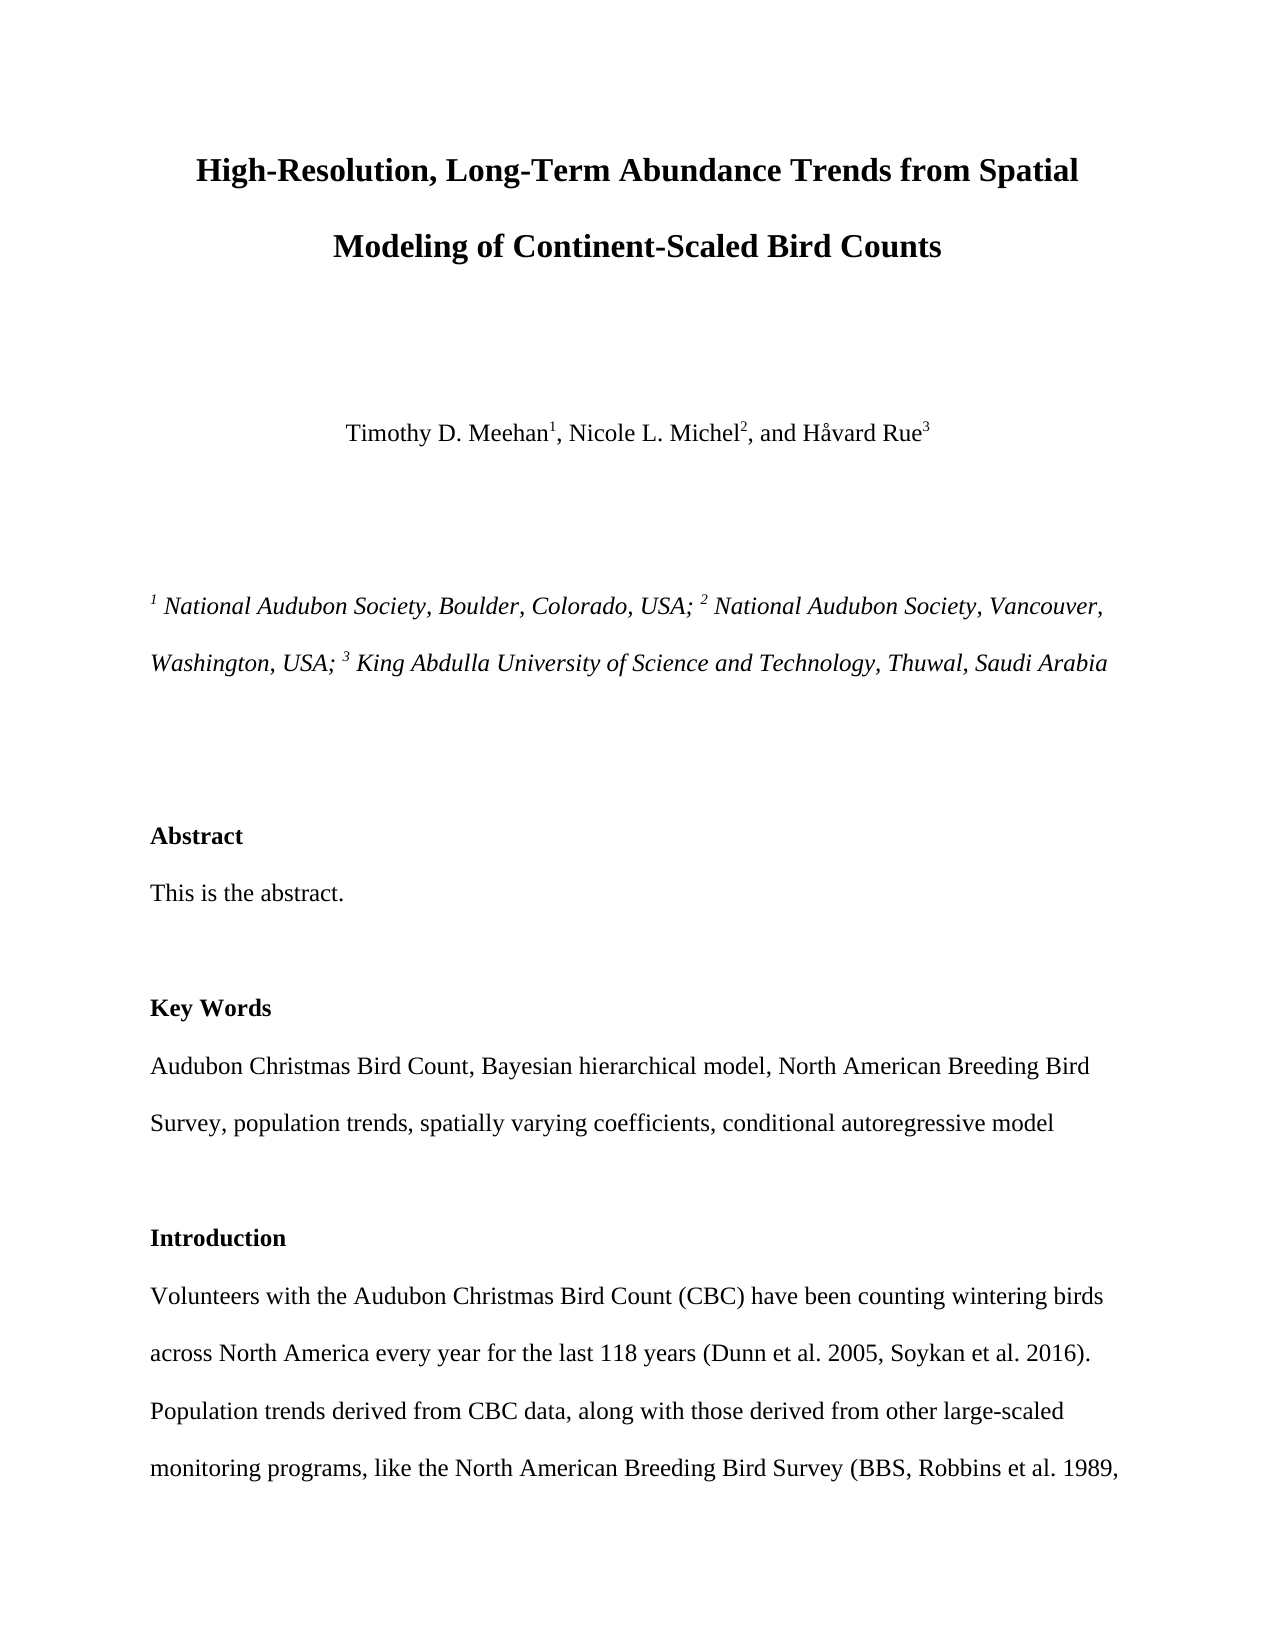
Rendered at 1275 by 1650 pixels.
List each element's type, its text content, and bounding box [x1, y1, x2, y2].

text 1 National Audubon Society, Boulder, Colorado, USA; 2 National Audubon Society, Vancouver, Washington, USA; 3 King Abdulla University of Science and Technology, Thuwal, Saudi Arabia [150, 591, 1125, 677]
text Abstract [150, 821, 1125, 849]
text Introduction [150, 1223, 1125, 1252]
text Audubon Christmas Bird Count, Bayesian hierarchical model, North American Breeding Bird Survey, population trends, spatially varying coefficients, conditional autoregressive model [150, 1051, 1125, 1137]
text This is the abstract. [150, 878, 1125, 907]
text Key Words [150, 993, 1125, 1022]
text High-Resolution, Long-Term Abundance Trends from Spatial Modeling of Continent-Scaled Bird Counts [150, 150, 1125, 265]
text Timothy D. Meehan1, Nicole L. Michel2, and Håvard Rue3 [150, 418, 1125, 447]
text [150, 1281, 1125, 1482]
